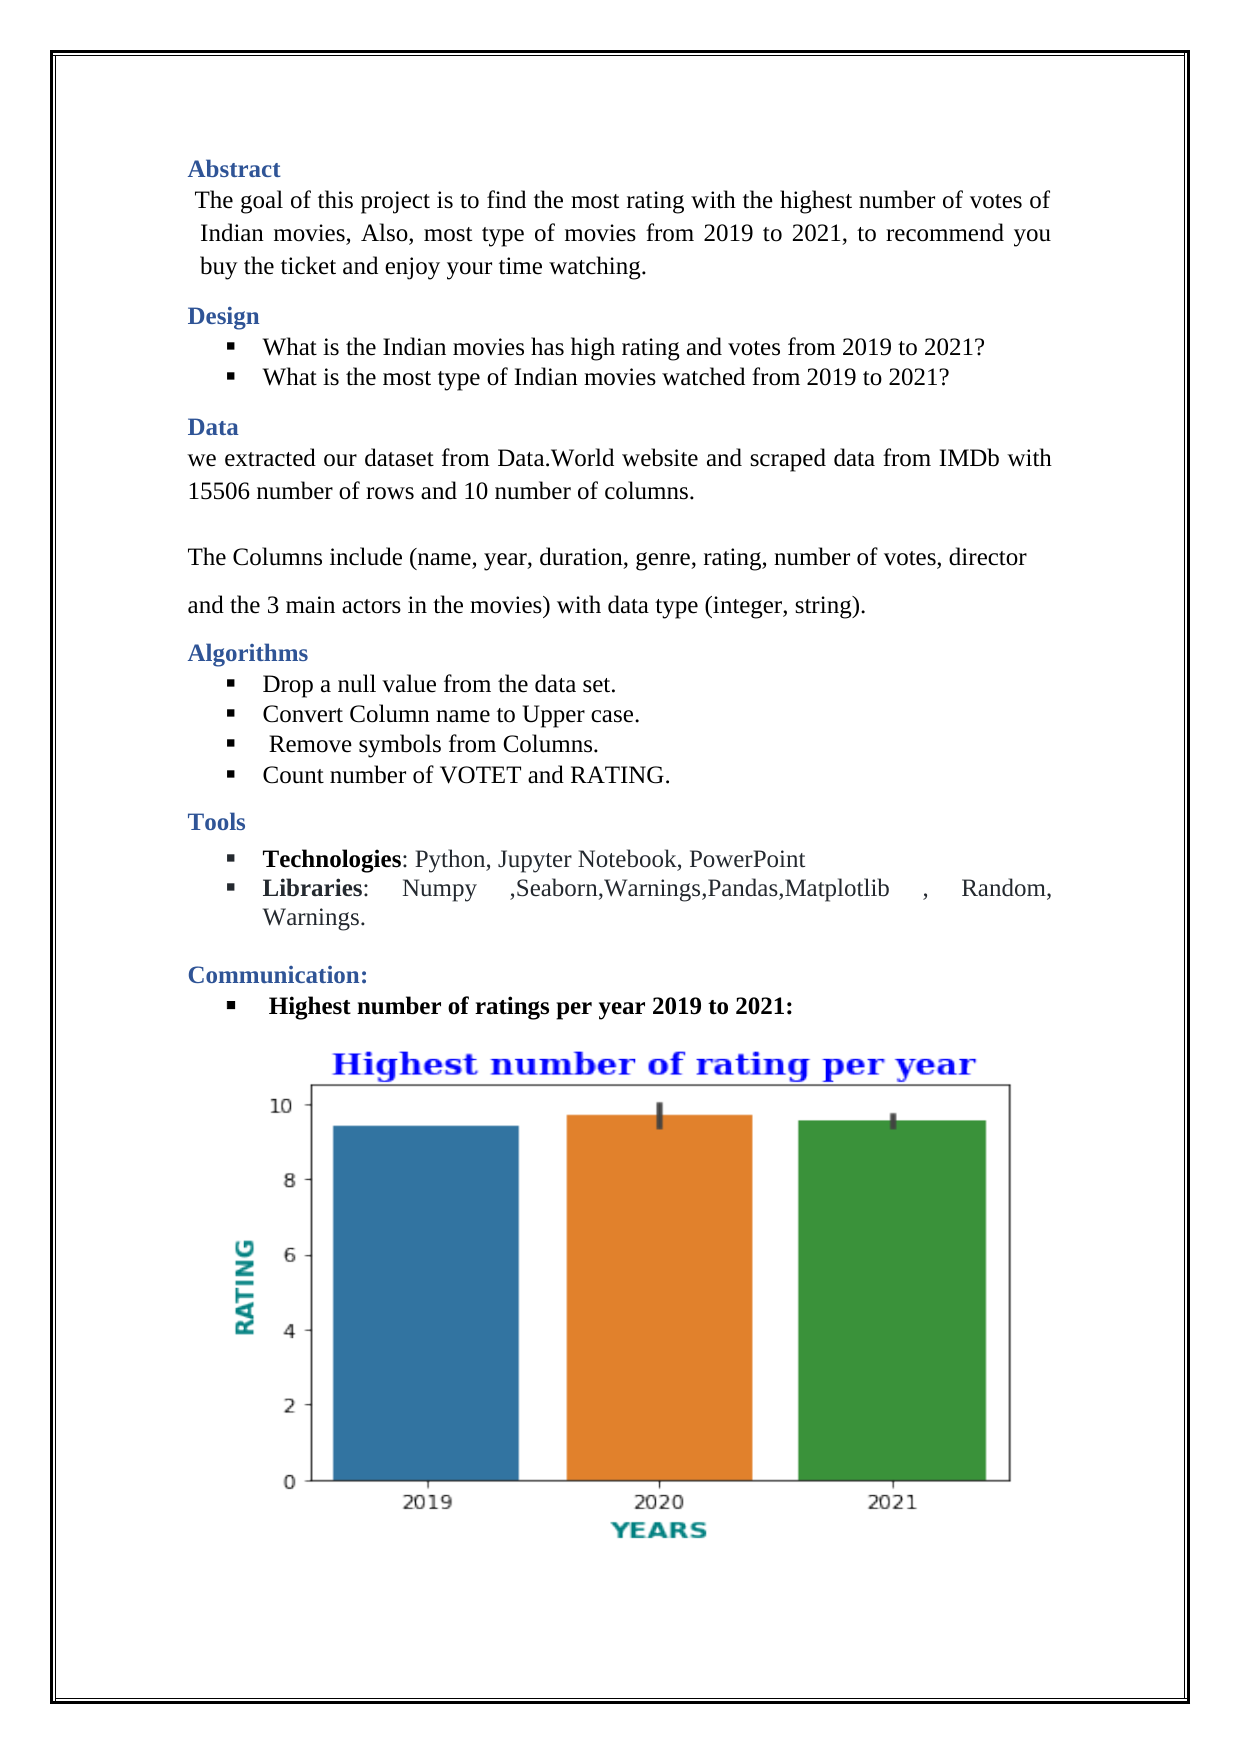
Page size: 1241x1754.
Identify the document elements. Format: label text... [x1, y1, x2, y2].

subtitle Data [187, 412, 1053, 441]
list Highest number of ratings per year 2019 to 2021: [225, 991, 1053, 1019]
subtitle Tools [187, 807, 1053, 836]
subtitle Algorithms [187, 638, 1053, 666]
list What is the Indian movies has high rating and votes from 2019 to 2021? [225, 332, 1053, 361]
picture [219, 1039, 1022, 1555]
list Count number of VOTET and RATING. [225, 760, 1053, 789]
list Remove symbols from Columns. [225, 729, 1053, 758]
subtitle Design [187, 301, 1053, 330]
text and the 3 main actors in the movies) with data type (integer, string). [187, 590, 1053, 619]
list The goal of this project is to find the most rating with the highest number of votes of Indian movies, Also, most type of movies from 2019 to 2021, to recommend you buy the ticket and enjoy your time watching. [187, 185, 1053, 280]
list What is the most type of Indian movies watched from 2019 to 2021? [225, 362, 1053, 391]
text we extracted our dataset from Data.World website and scraped data from IMDb with 15506 number of rows and 10 number of columns. [187, 443, 1053, 505]
text The Columns include (name, year, duration, genre, rating, number of votes, director [187, 542, 1053, 571]
list Libraries: Numpy ,Seaborn,Warnings,Pandas,Matplotlib , Random, Warnings. [225, 873, 1053, 931]
list Technologies: Python, Jupyter Notebook, PowerPoint [225, 844, 1053, 873]
subtitle Abstract [187, 154, 1053, 183]
list Convert Column name to Upper case. [225, 699, 1053, 728]
list Drop a null value from the data set. [225, 669, 1053, 697]
subtitle Communication: [187, 960, 1053, 988]
